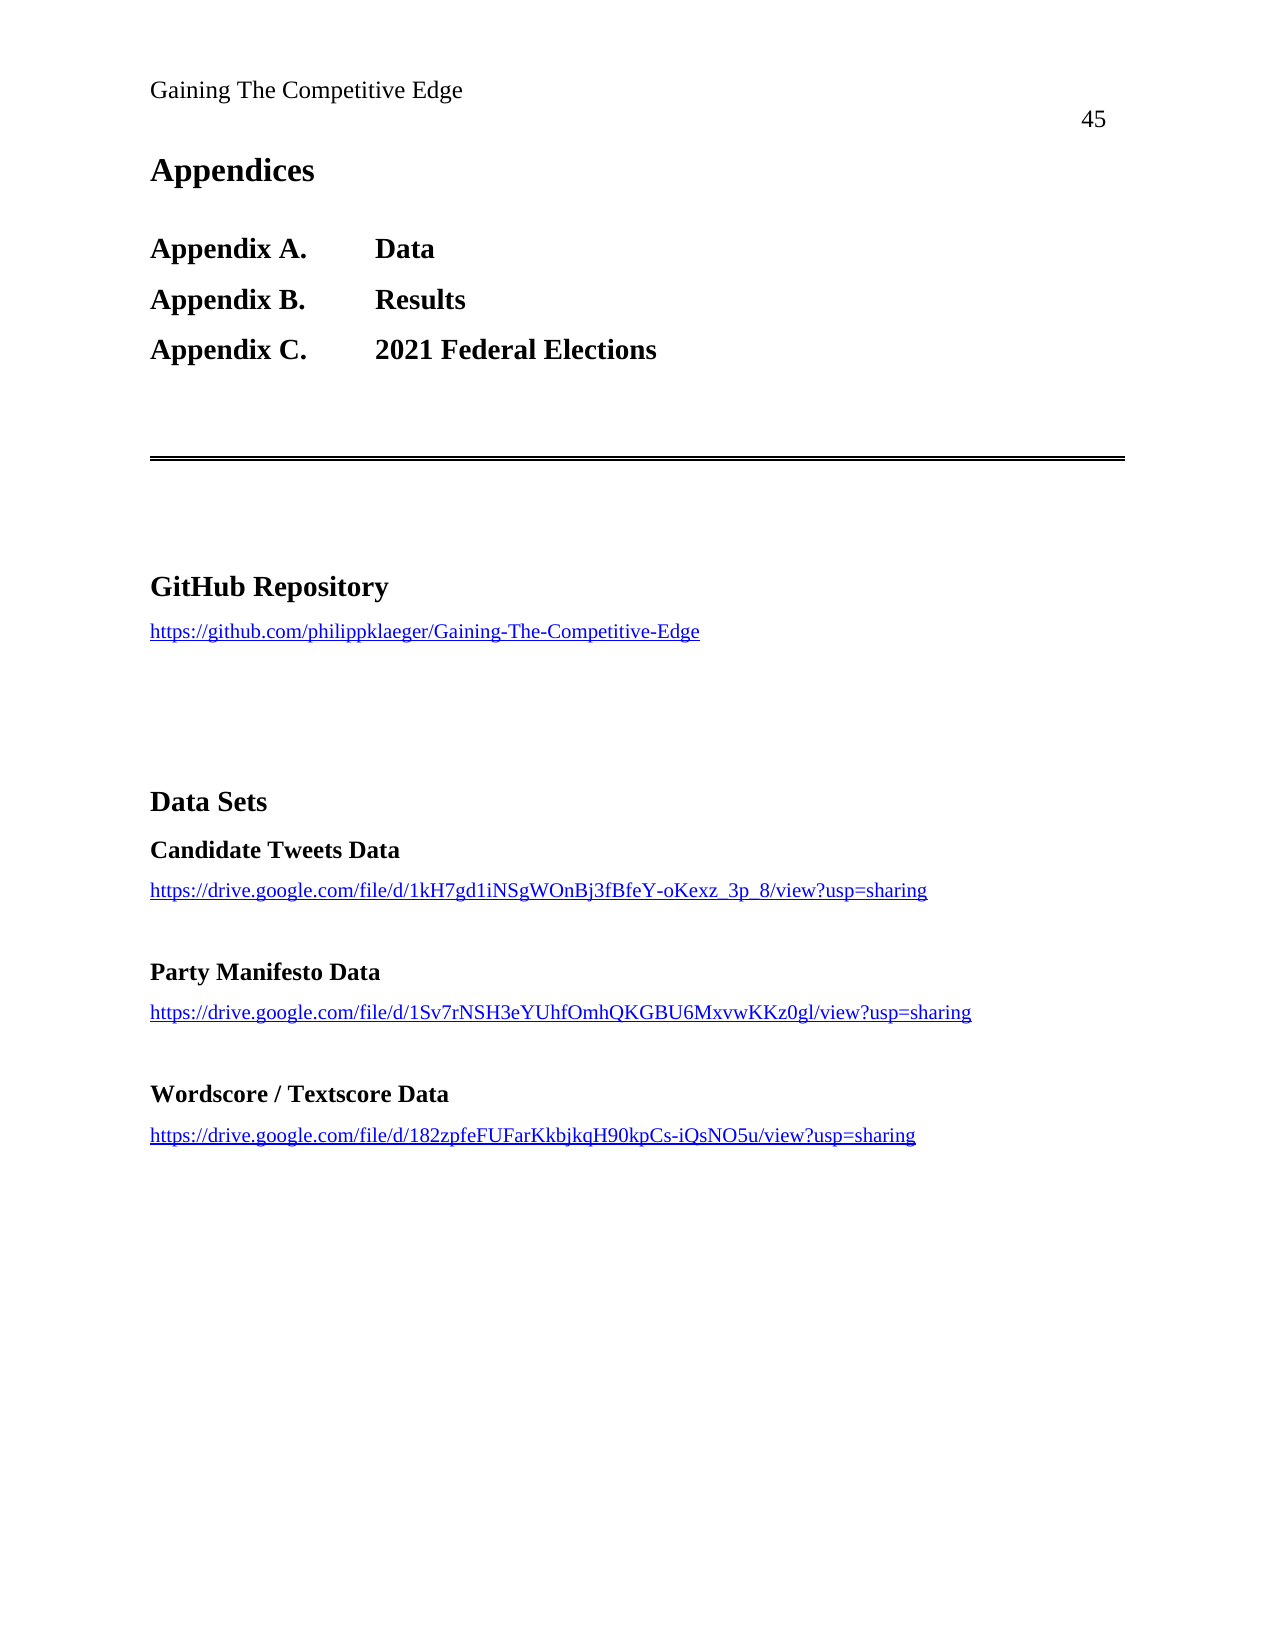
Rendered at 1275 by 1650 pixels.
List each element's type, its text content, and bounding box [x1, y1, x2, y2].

text Appendix A. Data [150, 231, 1125, 265]
text GitHub Repository [150, 569, 1125, 602]
text https://drive.google.com/file/d/1kH7gd1iNSgWOnBj3fBfeY-oKexz_3p_8/view?usp=sharing [150, 878, 1125, 902]
text Appendix B. Results [150, 282, 1125, 315]
text Appendix C. 2021 Federal Elections [150, 332, 1125, 366]
text https://github.com/philippklaeger/Gaining-The-Competitive-Edge [150, 619, 1125, 643]
text Wordscore / Textscore Data [150, 1079, 1125, 1108]
text Party Manifesto Data [150, 957, 1125, 986]
text Candidate Tweets Data [150, 835, 1125, 864]
subtitle Appendices [150, 150, 1125, 188]
text https://drive.google.com/file/d/182zpfeFUFarKkbjkqH90kpCs-iQsNO5u/view?usp=sharing [150, 1123, 1125, 1147]
text Data Sets [150, 784, 1125, 818]
text https://drive.google.com/file/d/1Sv7rNSH3eYUhfOmhQKGBU6MxvwKKz0gl/view?usp=sharing [150, 1000, 1125, 1024]
